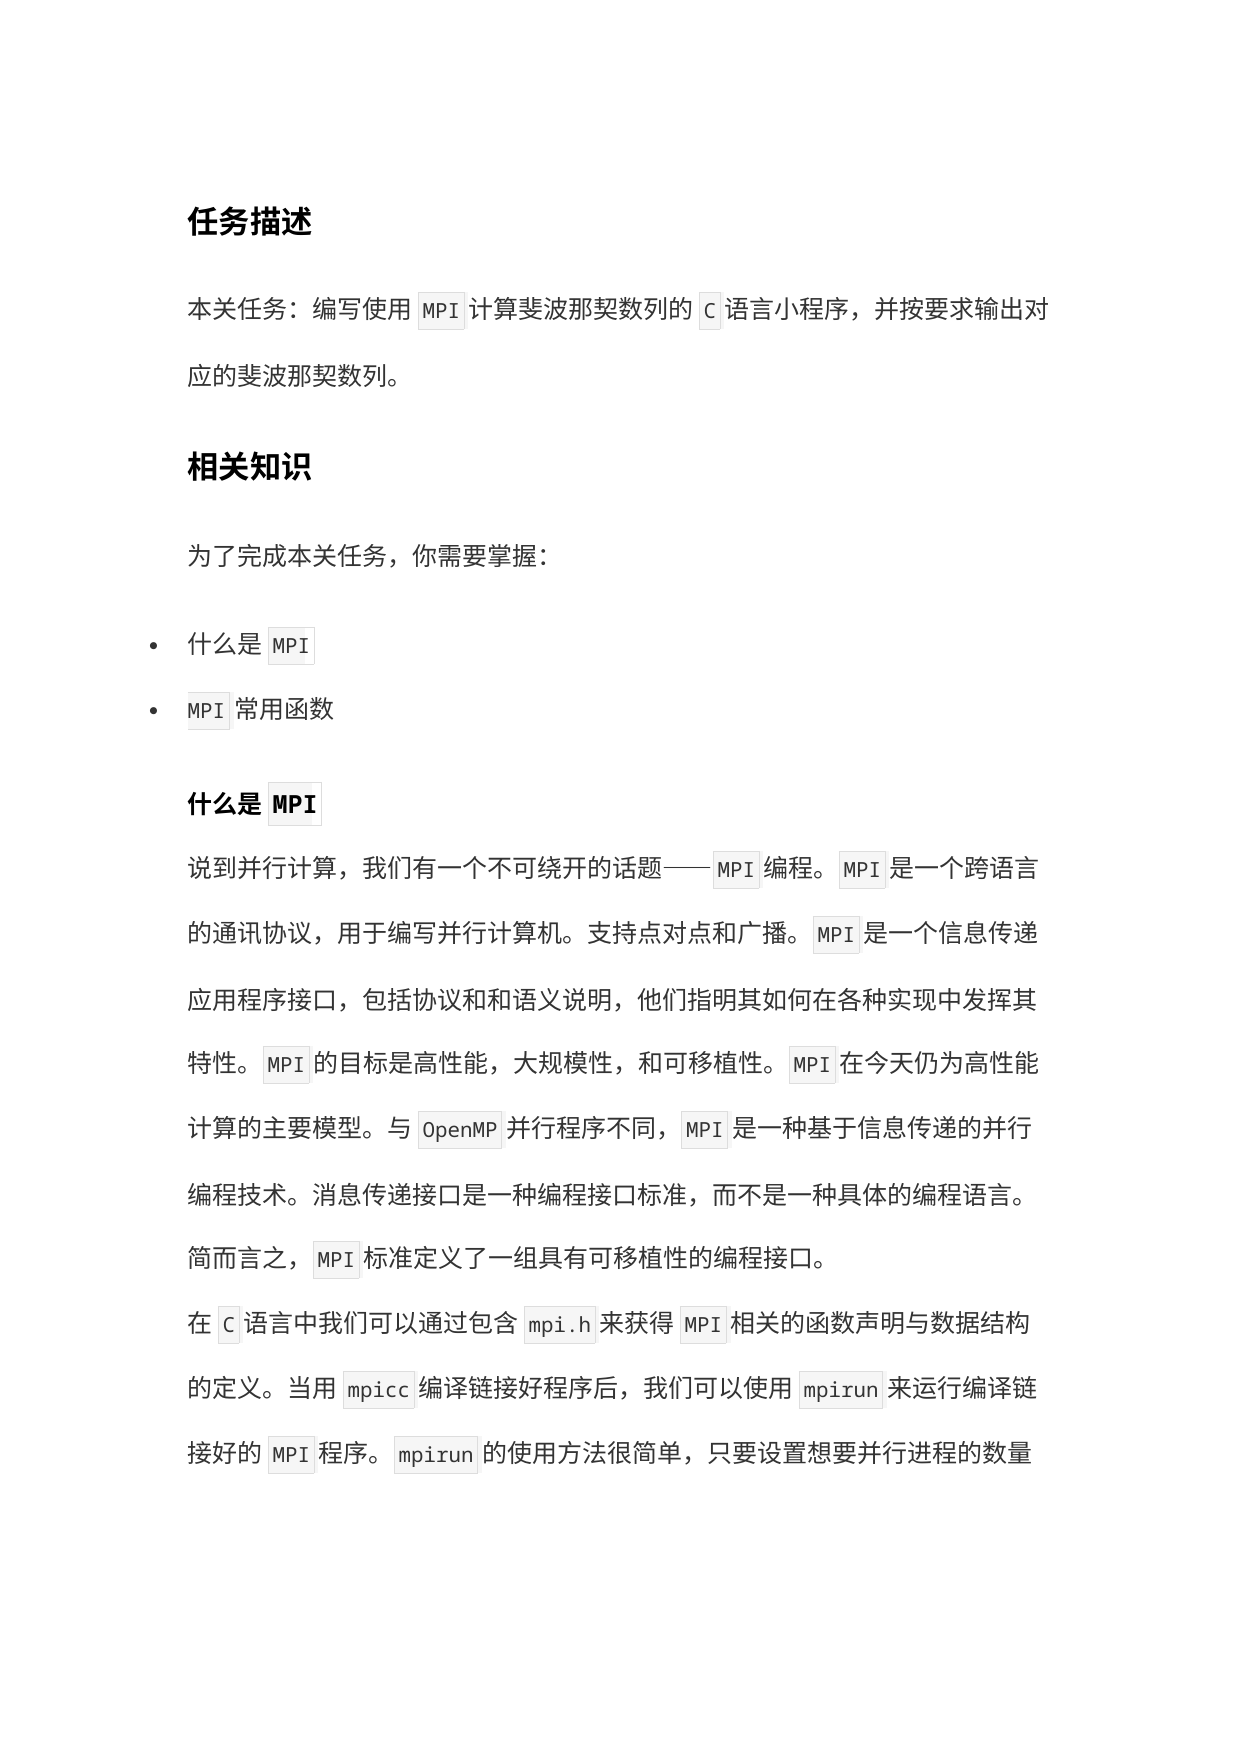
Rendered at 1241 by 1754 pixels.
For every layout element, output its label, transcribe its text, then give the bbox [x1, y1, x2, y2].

text 说到并行计算，我们有一个不可绕开的话题——MPI编程。MPI是一个跨语言的通讯协议，用于编写并行计算机。支持点对点和广播。MPI是一个信息传递应用程序接口，包括协议和和语义说明，他们指明其如何在各种实现中发挥其特性。MPI的目标是高性能，大规模性，和可移植性。MPI在今天仍为高性能计算的主要模型。与OpenMP并行程序不同，MPI是一种基于信息传递的并行编程技术。消息传递接口是一种编程接口标准，而不是一种具体的编程语言。简而言之，MPI标准定义了一组具有可移植性的编程接口。 [187, 836, 1053, 1291]
text 相关知识 [187, 432, 1053, 497]
text 任务描述 [187, 187, 1053, 252]
list 什么是MPI [150, 612, 1053, 677]
text 为了完成本关任务，你需要掌握： [187, 522, 1053, 587]
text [187, 1291, 1053, 1486]
text 什么是MPI [187, 771, 1053, 836]
list MPI常用函数 [150, 677, 1053, 742]
text 本关任务：编写使用MPI计算斐波那契数列的C语言小程序，并按要求输出对应的斐波那契数列。 [187, 277, 1053, 407]
